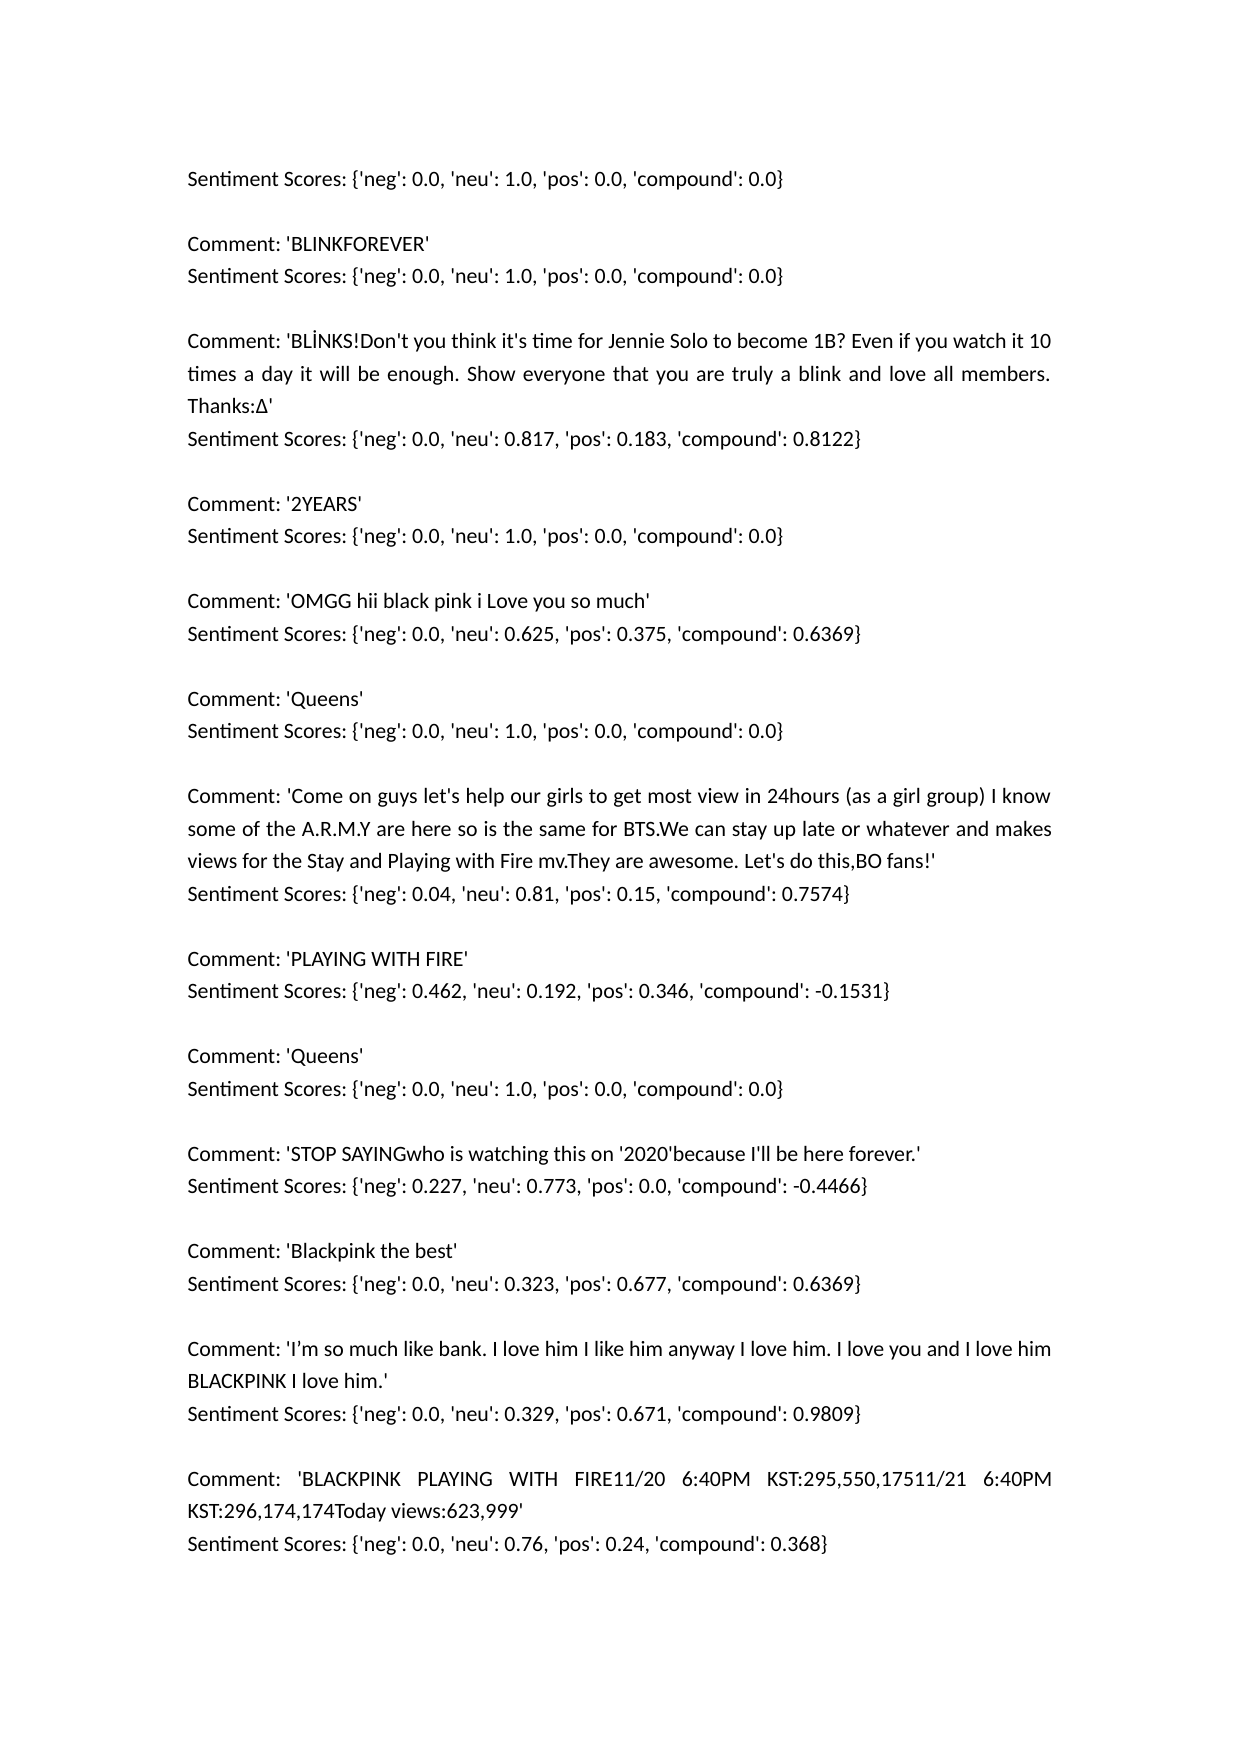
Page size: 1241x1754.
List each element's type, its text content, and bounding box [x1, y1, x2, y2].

text Comment: 'I’m so much like bank. I love him I like him anyway I love him. I love you and I love him BLACKPINK I love him.' [187, 1332, 1053, 1397]
text Comment: '️BLINKFOREVER️' [187, 227, 1053, 259]
text Sentiment Scores: {'neg': 0.0, 'neu': 1.0, 'pos': 0.0, 'compound': 0.0} [187, 519, 1053, 552]
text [187, 259, 1053, 292]
text Comment: '2YEARS' [187, 487, 1053, 519]
text Sentiment Scores: {'neg': 0.0, 'neu': 1.0, 'pos': 0.0, 'compound': 0.0} [187, 714, 1053, 747]
text Comment: 'OMGG hii black pink i Love you so much' [187, 584, 1053, 617]
text Comment: 'Queens' [187, 682, 1053, 714]
text Sentiment Scores: {'neg': 0.0, 'neu': 0.817, 'pos': 0.183, 'compound': 0.8122} [187, 422, 1053, 454]
text Sentiment Scores: {'neg': 0.0, 'neu': 0.323, 'pos': 0.677, 'compound': 0.6369} [187, 1267, 1053, 1299]
text Comment: 'BLİNKS!Don't you think it's time for Jennie Solo to become 1B? Even if you watch it 10 times a day it will be enough. Show everyone that you are truly a blink and love all members. Thanks:∆' [187, 324, 1053, 422]
text Sentiment Scores: {'neg': 0.0, 'neu': 1.0, 'pos': 0.0, 'compound': 0.0} [187, 1072, 1053, 1104]
text Sentiment Scores: {'neg': 0.04, 'neu': 0.81, 'pos': 0.15, 'compound': 0.7574} [187, 877, 1053, 909]
text Sentiment Scores: {'neg': 0.462, 'neu': 0.192, 'pos': 0.346, 'compound': -0.1531} [187, 974, 1053, 1007]
text Comment: 'STOP SAYINGwho is watching this on '2020'because I'll be here forever.' [187, 1137, 1053, 1169]
text Sentiment Scores: {'neg': 0.0, 'neu': 0.625, 'pos': 0.375, 'compound': 0.6369} [187, 617, 1053, 649]
text Comment: 'PLAYING WITH FIRE' [187, 942, 1053, 974]
text Sentiment Scores: {'neg': 0.0, 'neu': 0.76, 'pos': 0.24, 'compound': 0.368} [187, 1527, 1053, 1559]
text Comment: 'Come on guys let's help our girls to get most view in 24hours (as a girl group) I know some of the A.R.M.Y are here so is the same for BTS.We can stay up late or whatever and makes views for the Stay and Playing with Fire mv.They are awesome. Let's do this,BO fans!' [187, 779, 1053, 877]
text Sentiment Scores: {'neg': 0.0, 'neu': 0.329, 'pos': 0.671, 'compound': 0.9809} [187, 1397, 1053, 1429]
text Sentiment Scores: {'neg': 0.227, 'neu': 0.773, 'pos': 0.0, 'compound': -0.4466} [187, 1169, 1053, 1202]
text Comment: 'Queens' [187, 1039, 1053, 1072]
text Comment: 'Blackpink the best' [187, 1234, 1053, 1267]
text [187, 162, 1053, 194]
text Comment: 'BLACKPINK PLAYING WITH FIRE11/20 6:40PM KST:295,550,17511/21 6:40PM KST:296,174,174Today views:623,999' [187, 1462, 1053, 1527]
